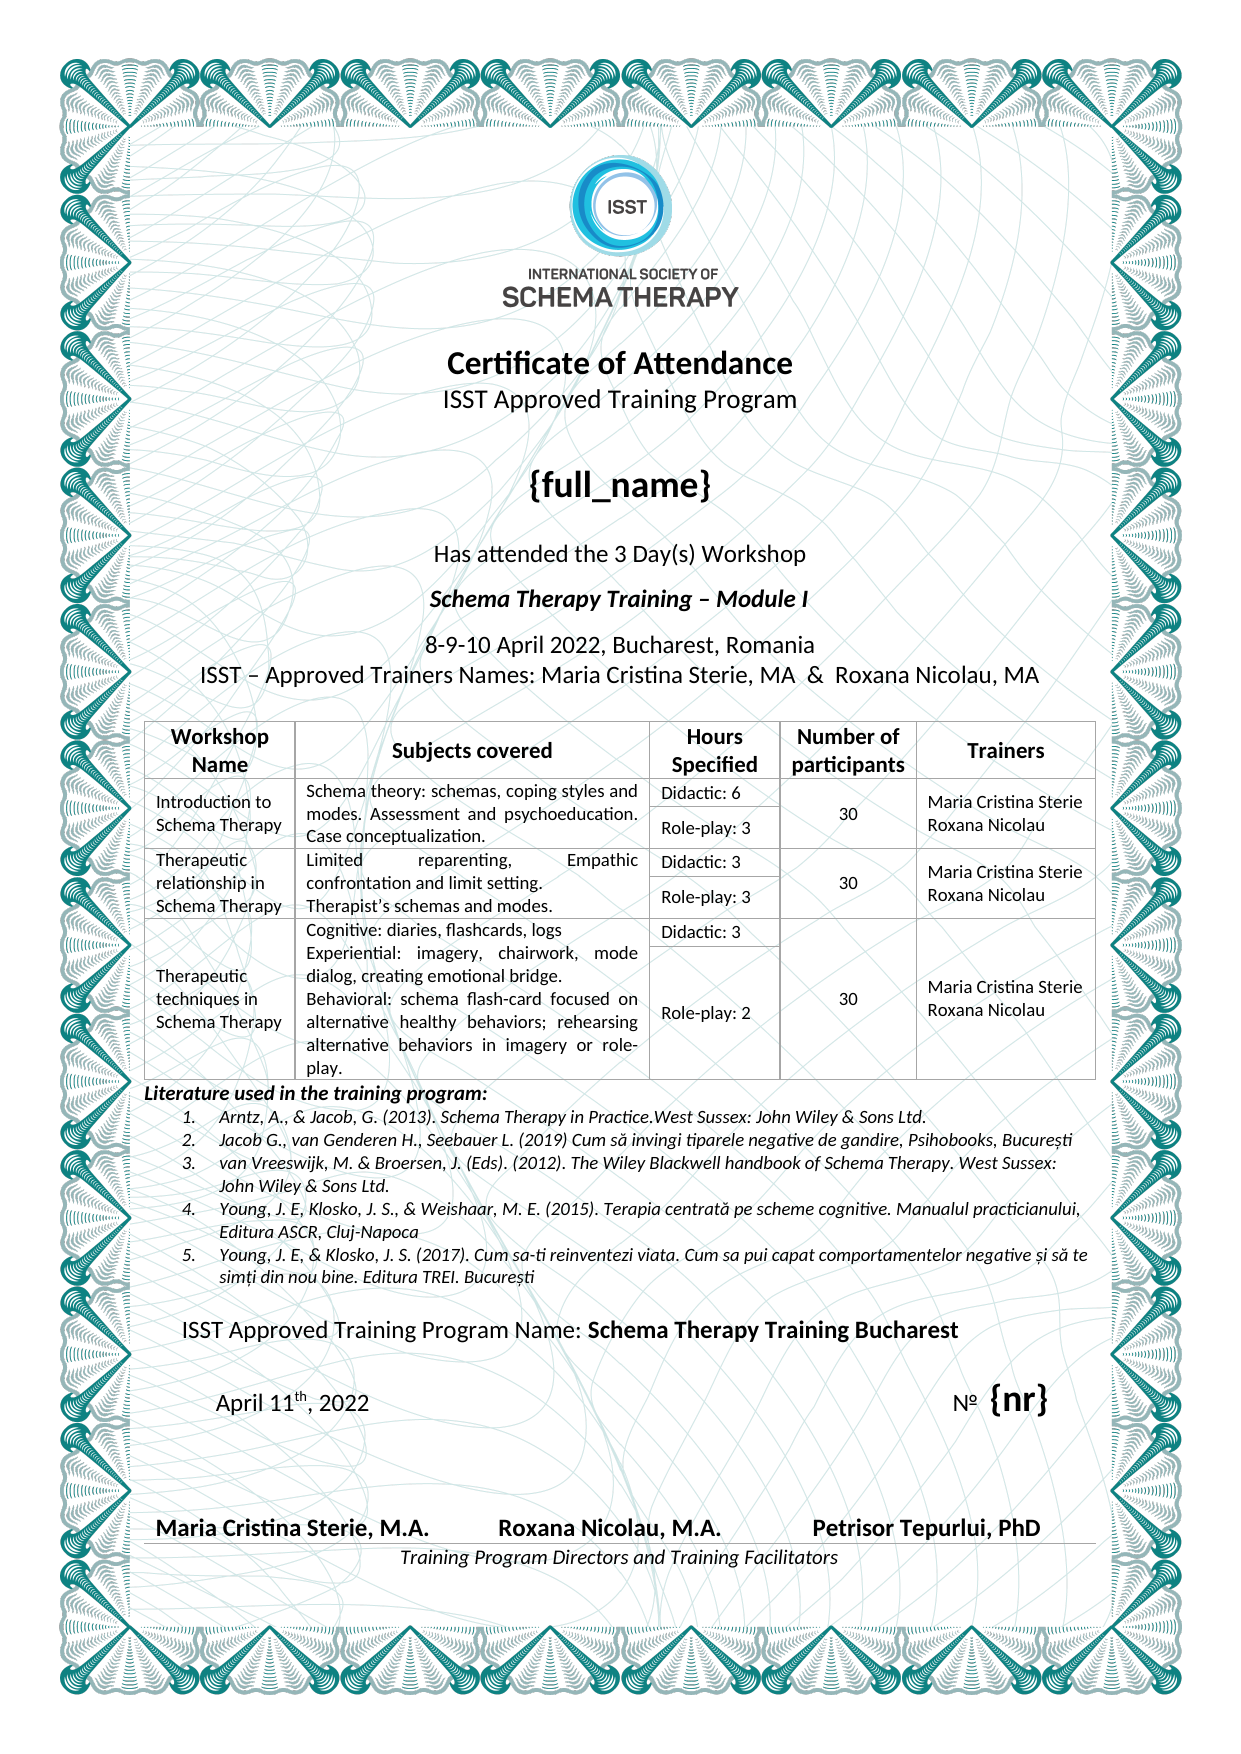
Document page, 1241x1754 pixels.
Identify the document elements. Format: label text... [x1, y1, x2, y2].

table_header Certificate of Attendance ISST Approved Training Program {full_name} Has attended the 3 Day(s) Workshop Schema Therapy Training – Module I 8-9-10 April 2022, Bucharest, Romania ISST – Approved Trainers Names: Maria Cristina Sterie, MA & Roxana Nicolau, MA Literature used in the training program: Arntz, A., & Jacob, G. (2013). Schema Therapy in Practice.West Sussex: John Wiley & Sons Ltd. Jacob G., van Genderen H., Seebauer L. (2019) Cum să invingi tiparele negative de gandire, Psihobooks, București van Vreeswijk, M. & Broersen, J. (Eds). (2012). The Wiley Blackwell handbook of Schema Therapy. West Sussex: John Wiley & Sons Ltd. Young, J. E, Klosko, J. S., & Weishaar, M. E. (2015). Terapia centrată pe scheme cognitive. Manualul practicianului, Editura ASCR, Cluj-Napoca Young, J. E, & Klosko, J. S. (2017). Cum sa-ti reinventezi viata. Cum sa pui capat comportamentelor negative și să te simți din nou bine. Editura TREI. București ISST Approved Training Program Name: Schema Therapy Training Bucharest April 11th, 2022 № {nr} [133, 243, 1107, 1595]
picture [0, 0, 1241, 1754]
